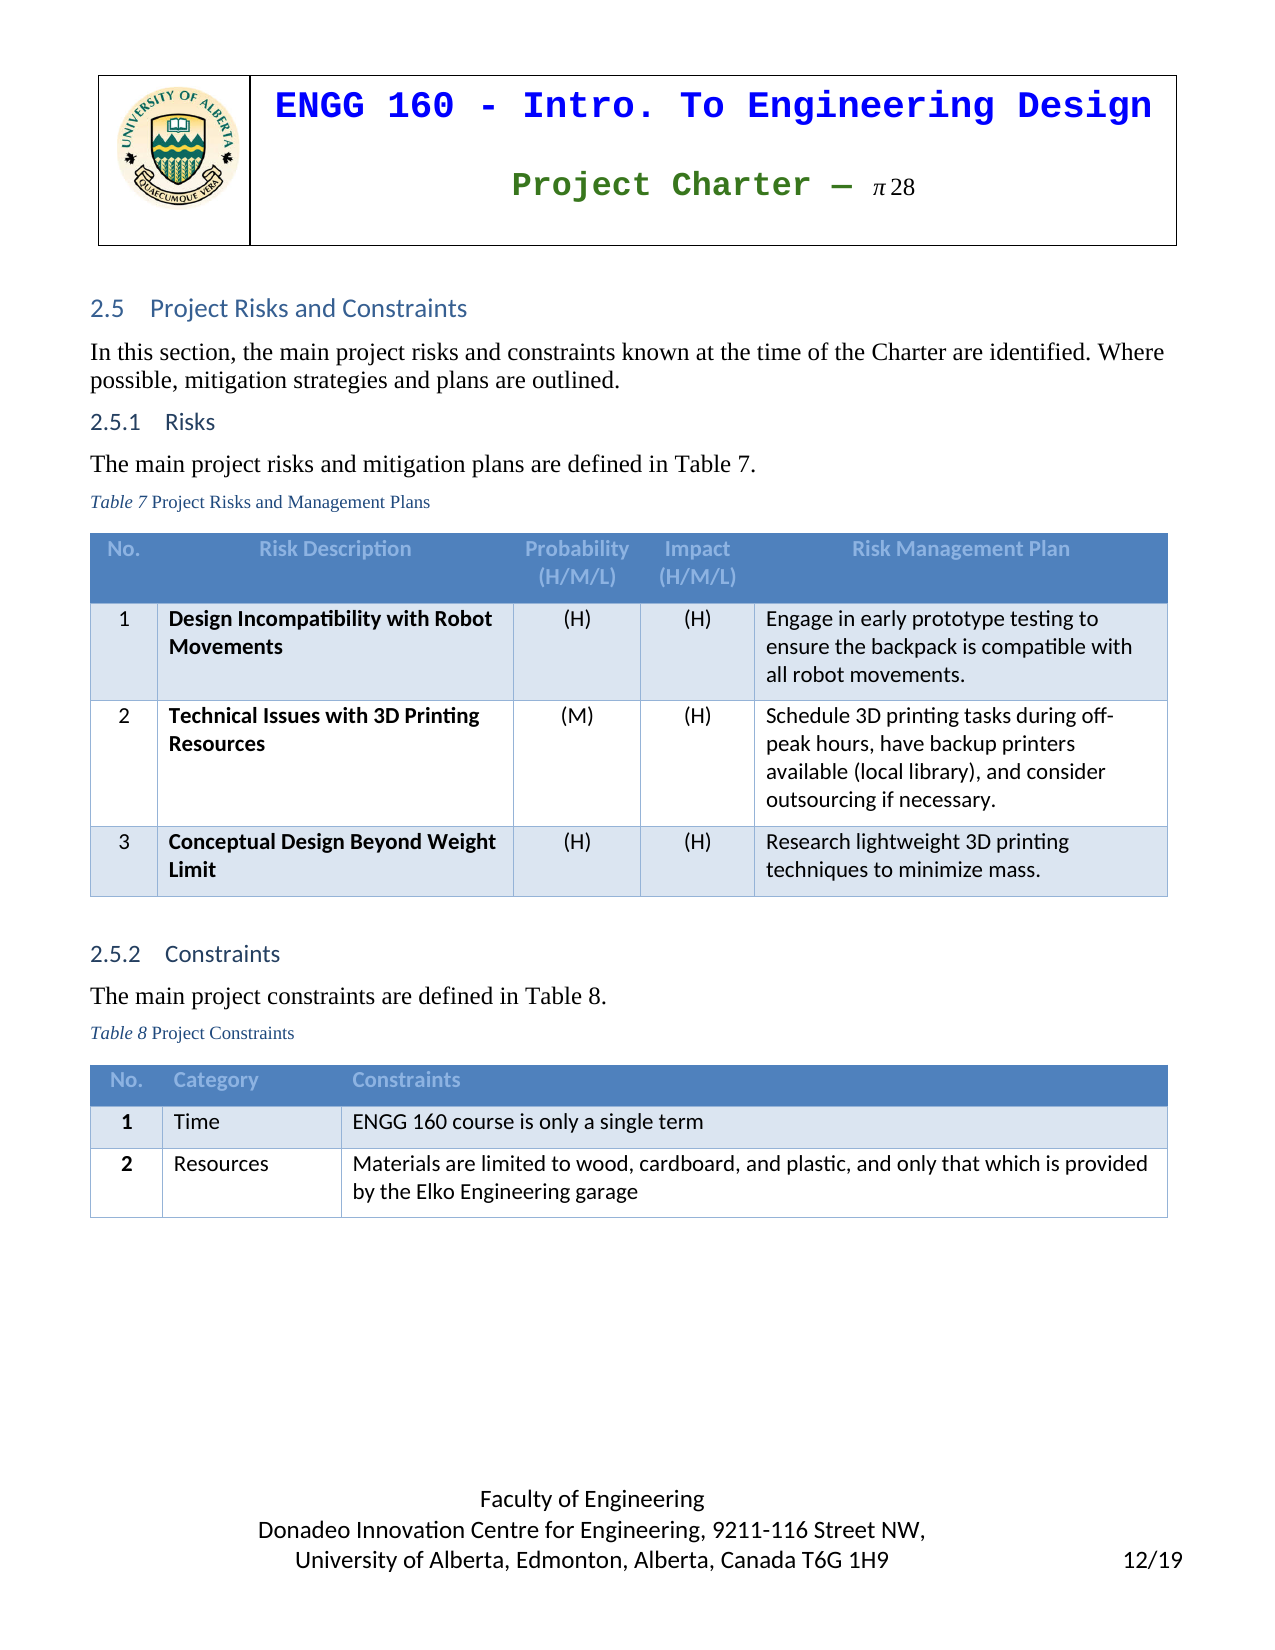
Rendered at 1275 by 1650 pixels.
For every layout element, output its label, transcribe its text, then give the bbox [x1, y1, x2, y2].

table_header Category [163, 1066, 341, 1106]
table_cell 2 [91, 701, 157, 826]
text The main project constraints are defined in Table 8. [90, 981, 1185, 1010]
table_header Constraints [342, 1066, 1167, 1106]
table_cell Engage in early prototype testing to ensure the backpack is compatible with all robot movements. [755, 604, 1167, 700]
table_cell 3 [91, 827, 157, 896]
table_cell 2 [91, 1149, 162, 1217]
table_cell 1 [91, 604, 157, 700]
table_cell Conceptual Design Beyond Weight Limit [158, 827, 513, 896]
table_cell (H) [641, 604, 754, 700]
table_cell Resources [163, 1149, 341, 1217]
table_header No. [91, 534, 157, 603]
table_header No. [91, 1066, 162, 1106]
table_cell (H) [641, 827, 754, 896]
table_header Probability (H/M/L) [514, 534, 640, 603]
subtitle Project Risks and Constraints [90, 291, 1185, 324]
text Table 8 Project Constraints [90, 1022, 1185, 1044]
table_cell Time [163, 1107, 341, 1148]
table_cell Design Incompatibility with Robot Movements [158, 604, 513, 700]
table_cell Materials are limited to wood, cardboard, and plastic, and only that which is provided by the Elko Engineering garage [342, 1149, 1167, 1217]
picture [117, 86, 240, 210]
table_cell ENGG 160 course is only a single term [342, 1107, 1167, 1148]
table_cell Technical Issues with 3D Printing Resources [158, 701, 513, 826]
text Table 7 Project Risks and Management Plans [90, 491, 1185, 512]
subtitle Risks [90, 407, 1185, 437]
table_cell (M) [514, 701, 640, 826]
table_cell (H) [514, 604, 640, 700]
table_header Risk Management Plan [755, 534, 1167, 603]
table_cell (H) [641, 701, 754, 826]
text In this section, the main project risks and constraints known at the time of the Charter are identified. Where possible, mitigation strategies and plans are outlined. [90, 337, 1185, 394]
table_cell Research lightweight 3D printing techniques to minimize mass. [755, 827, 1167, 896]
table_header Risk Description [158, 534, 513, 603]
table_header Impact (H/M/L) [641, 534, 754, 603]
subtitle Constraints [90, 938, 1185, 968]
table_cell 1 [91, 1107, 162, 1148]
text The main project risks and mitigation plans are defined in Table 7. [90, 449, 1185, 478]
table_cell (H) [514, 827, 640, 896]
table_cell Schedule 3D printing tasks during off-peak hours, have backup printers available (local library), and consider outsourcing if necessary. [755, 701, 1167, 826]
